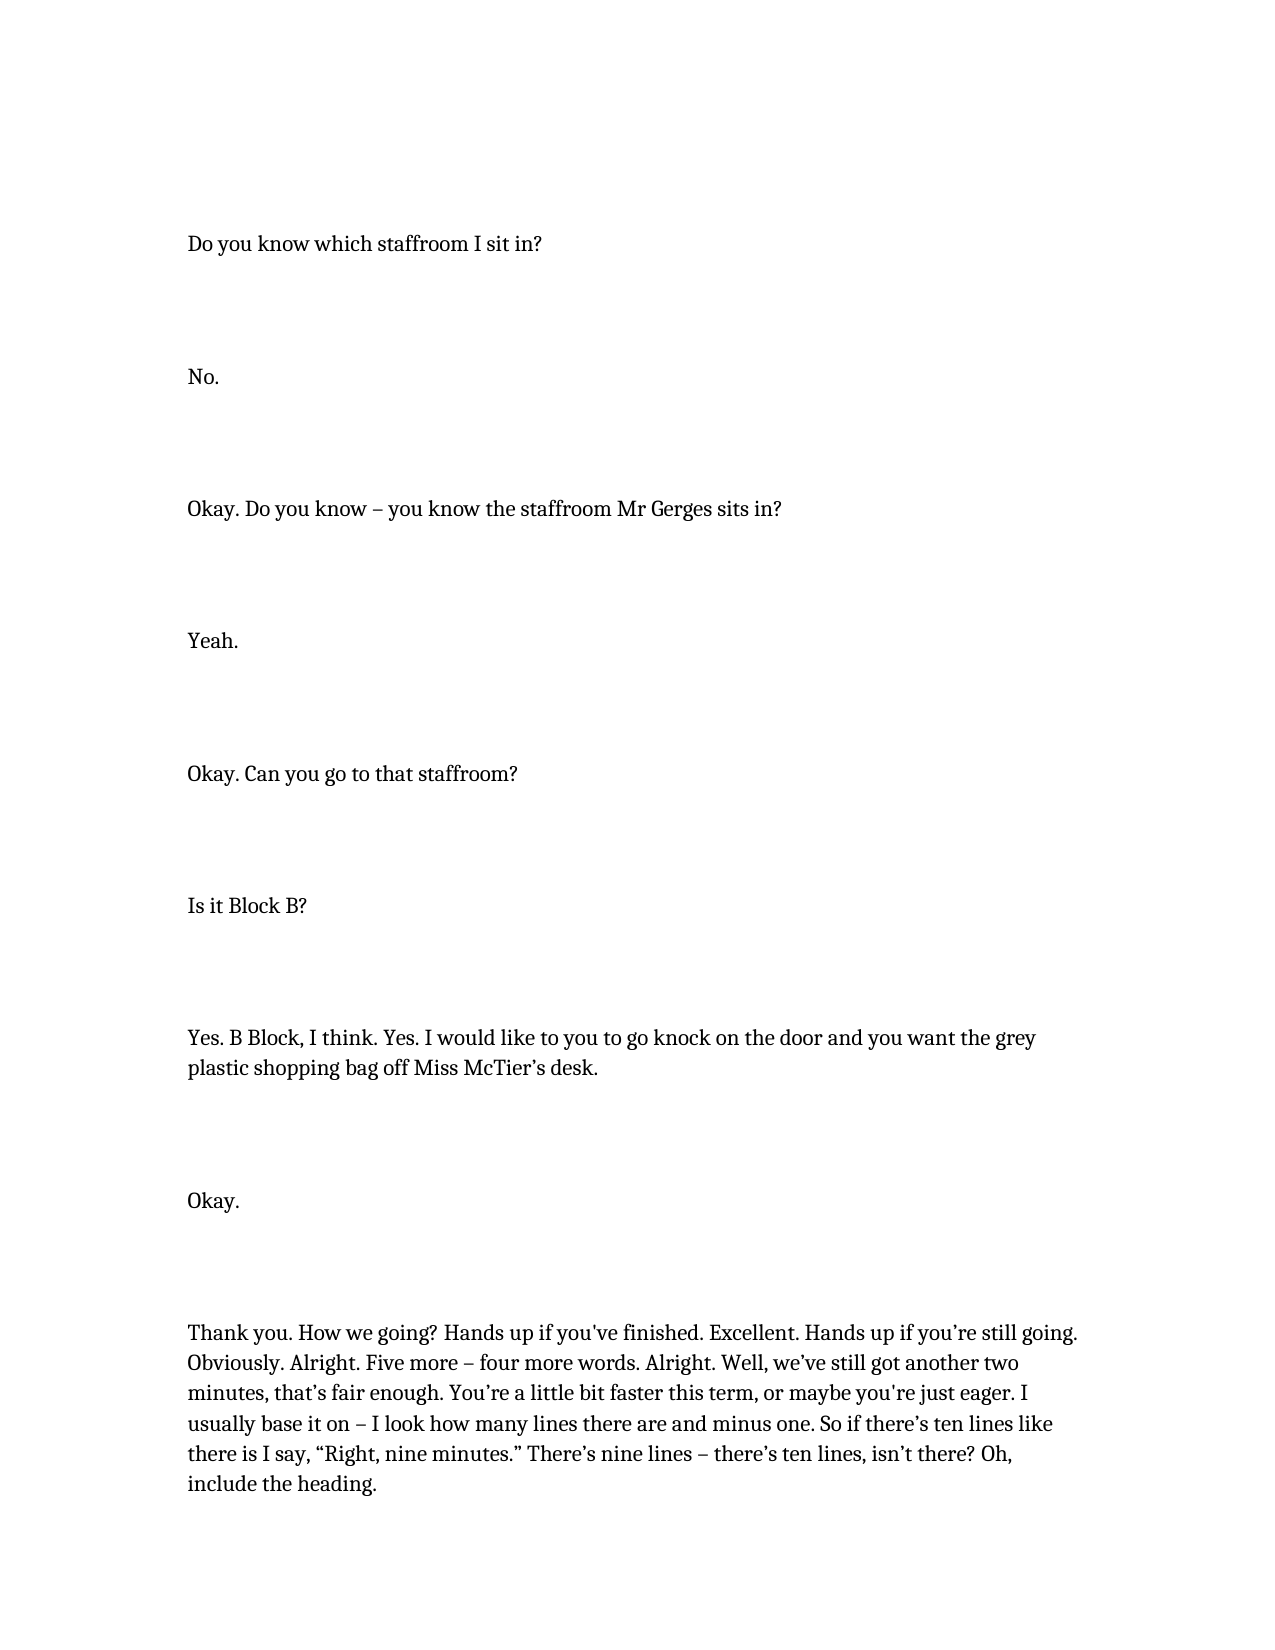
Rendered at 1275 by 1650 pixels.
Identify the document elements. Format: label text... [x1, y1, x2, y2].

text Yes. B Block, I think. Yes. I would like to you to go knock on the door and you want the grey plastic shopping bag off Miss McTier’s desk. [187, 1025, 1087, 1082]
text Yeah. [187, 628, 1087, 654]
text Thank you. How we going? Hands up if you've finished. Excellent. Hands up if you’re still going. Obviously. Alright. Five more – four more words. Alright. Well, we’ve still got another two minutes, that’s fair enough. You’re a little bit faster this term, or maybe you're just eager. I usually base it on – I look how many lines there are and minus one. So if there’s ten lines like there is I say, “Right, nine minutes.” There’s nine lines – there’s ten lines, isn’t there? Oh, include the heading. [187, 1320, 1087, 1497]
text Is it Block B? [187, 893, 1087, 919]
text Okay. Can you go to that staffroom? [187, 760, 1087, 787]
text No. [187, 363, 1087, 390]
text Okay. Do you know – you know the staffroom Mr Gerges sits in? [187, 496, 1087, 522]
text Okay. [187, 1187, 1087, 1214]
text Do you know which staffroom I sit in? [187, 231, 1087, 258]
